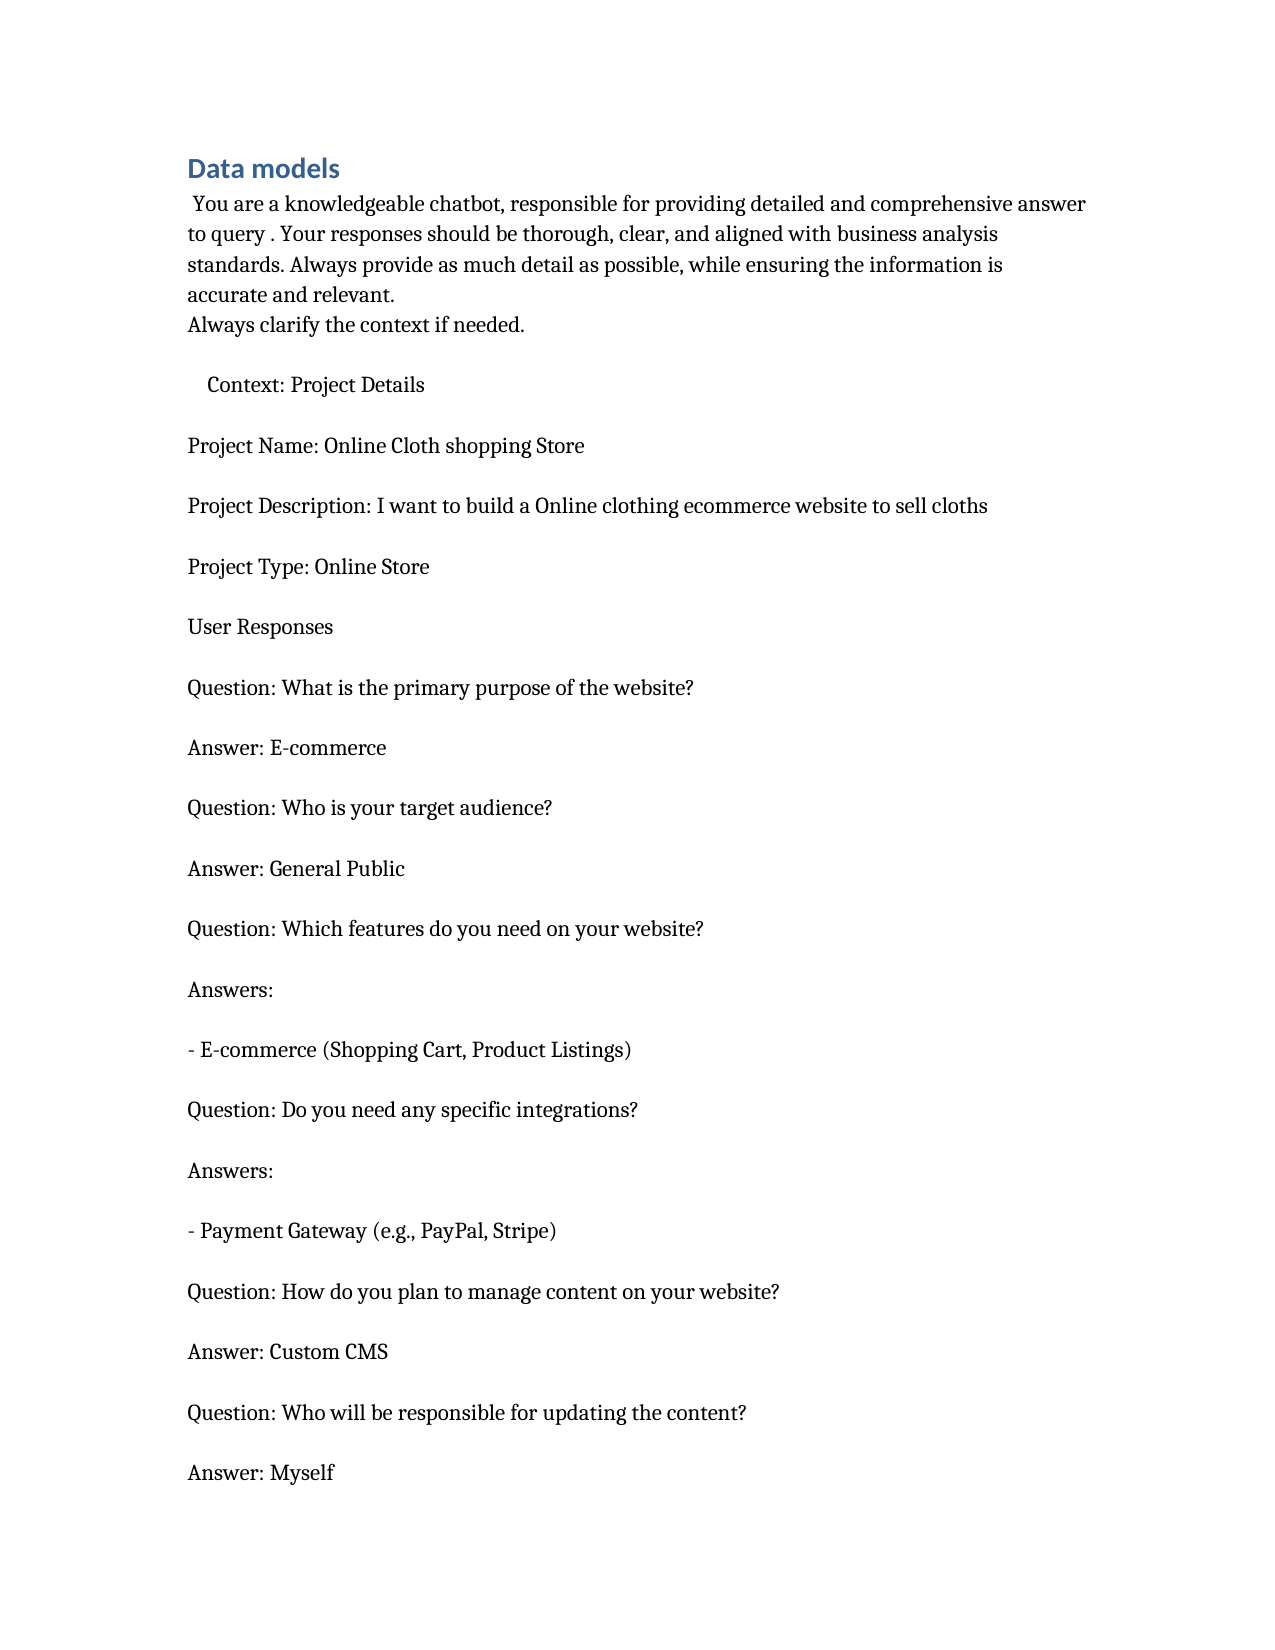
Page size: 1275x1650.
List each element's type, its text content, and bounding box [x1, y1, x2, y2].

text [187, 191, 1087, 1486]
subtitle Data models [187, 150, 1087, 186]
